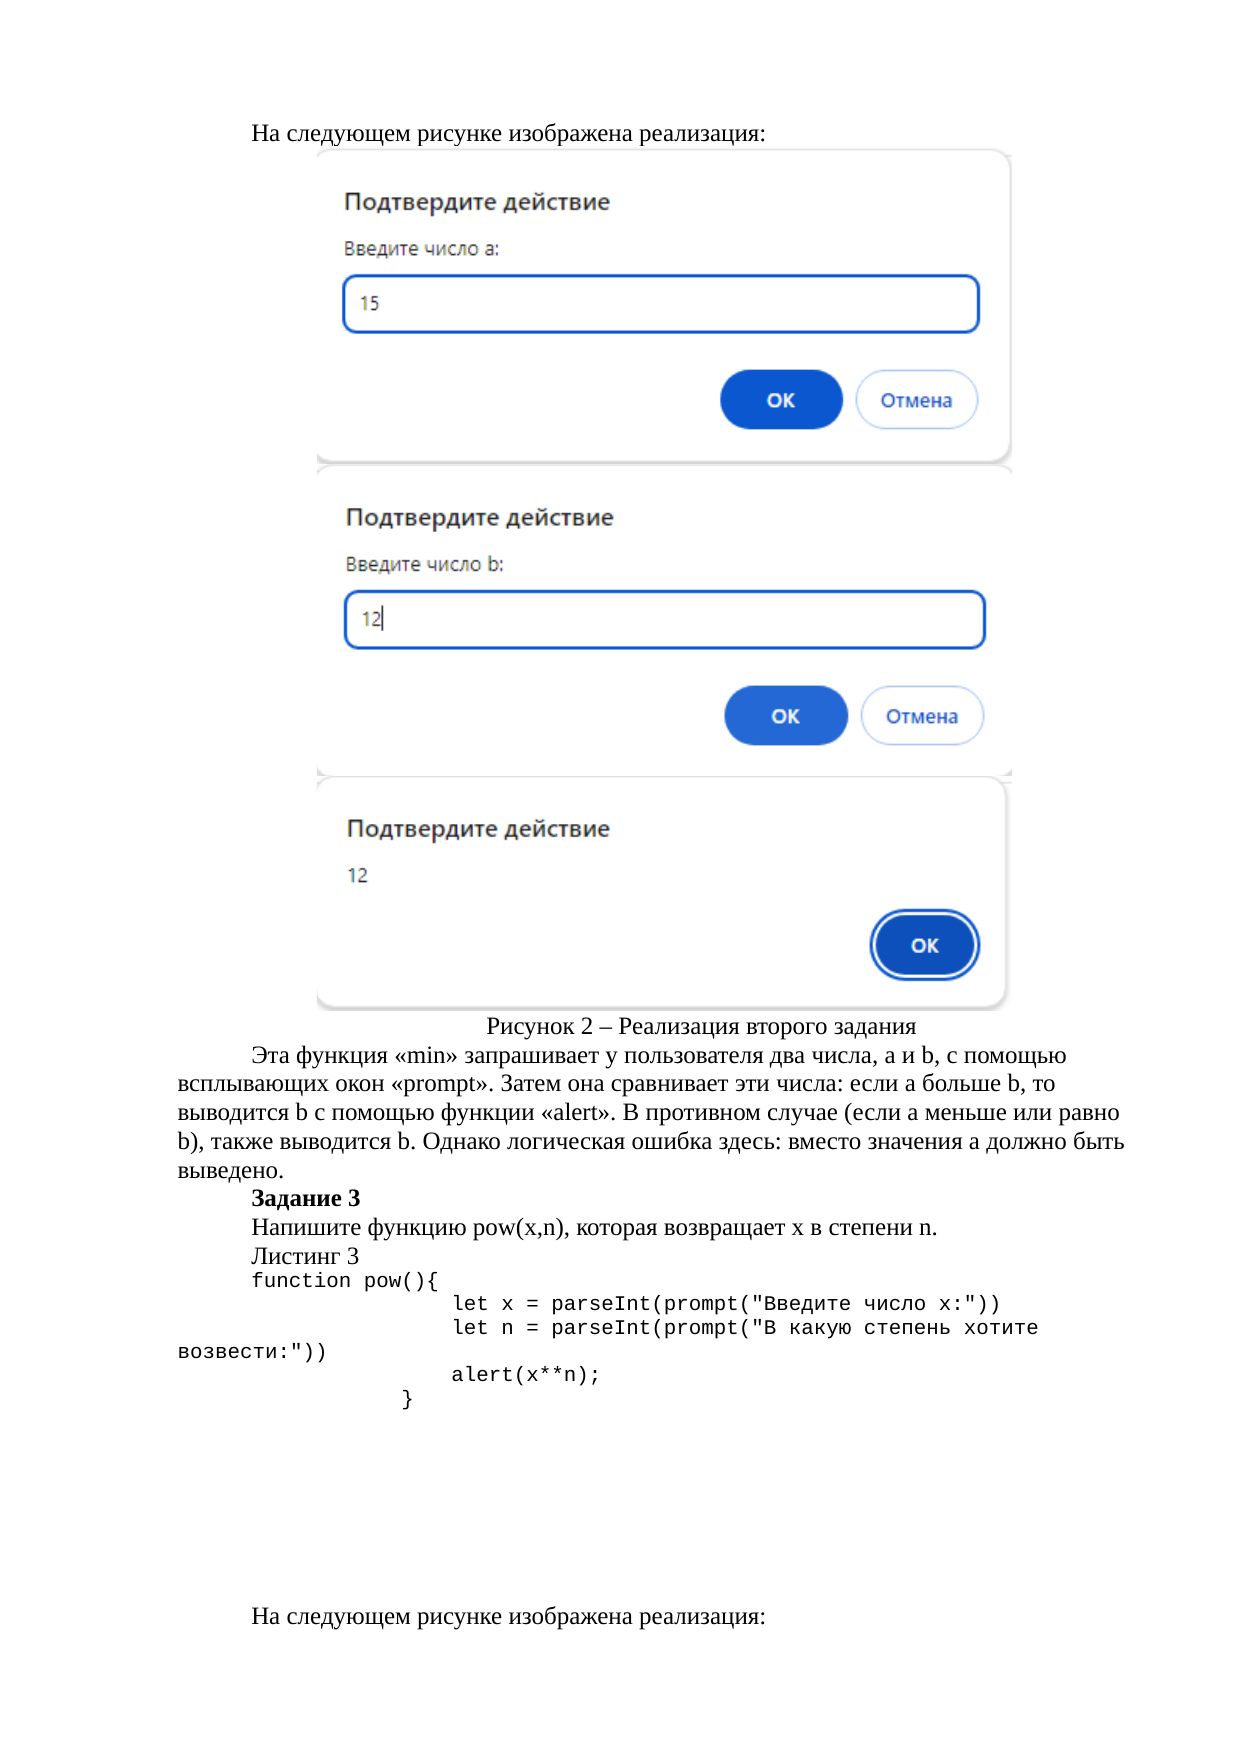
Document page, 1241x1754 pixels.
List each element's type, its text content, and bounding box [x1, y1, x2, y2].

text function pow(){ [177, 1270, 1152, 1293]
text Эта функция «min» запрашивает у пользователя два числа, a и b, с помощью всплывающих окон «prompt». Затем она сравнивает эти числа: если a больше b, то выводится b с помощью функции «alert». В противном случае (если a меньше или равно b), также выводится b. Однако логическая ошибка здесь: вместо значения a должно быть выведено. [177, 1040, 1152, 1183]
text Задание 3 [177, 1183, 1152, 1212]
text На следующем рисунке изображена реализация: [177, 118, 1152, 147]
text alert(x**n); [177, 1364, 1152, 1388]
text Рисунок 2 – Реализация второго задания [177, 1011, 1152, 1040]
text } [177, 1388, 1152, 1412]
picture [316, 146, 1013, 1011]
text На следующем рисунке изображена реализация: [177, 1601, 1152, 1629]
text let x = parseInt(prompt("Введите число x:")) [177, 1293, 1152, 1317]
text Листинг 3 [177, 1241, 1152, 1270]
text Напишите функцию pow(x,n), которая возвращает x в степени n. [177, 1212, 1152, 1241]
text let n = parseInt(prompt("В какую степень хотите возвести:")) [177, 1317, 1152, 1364]
